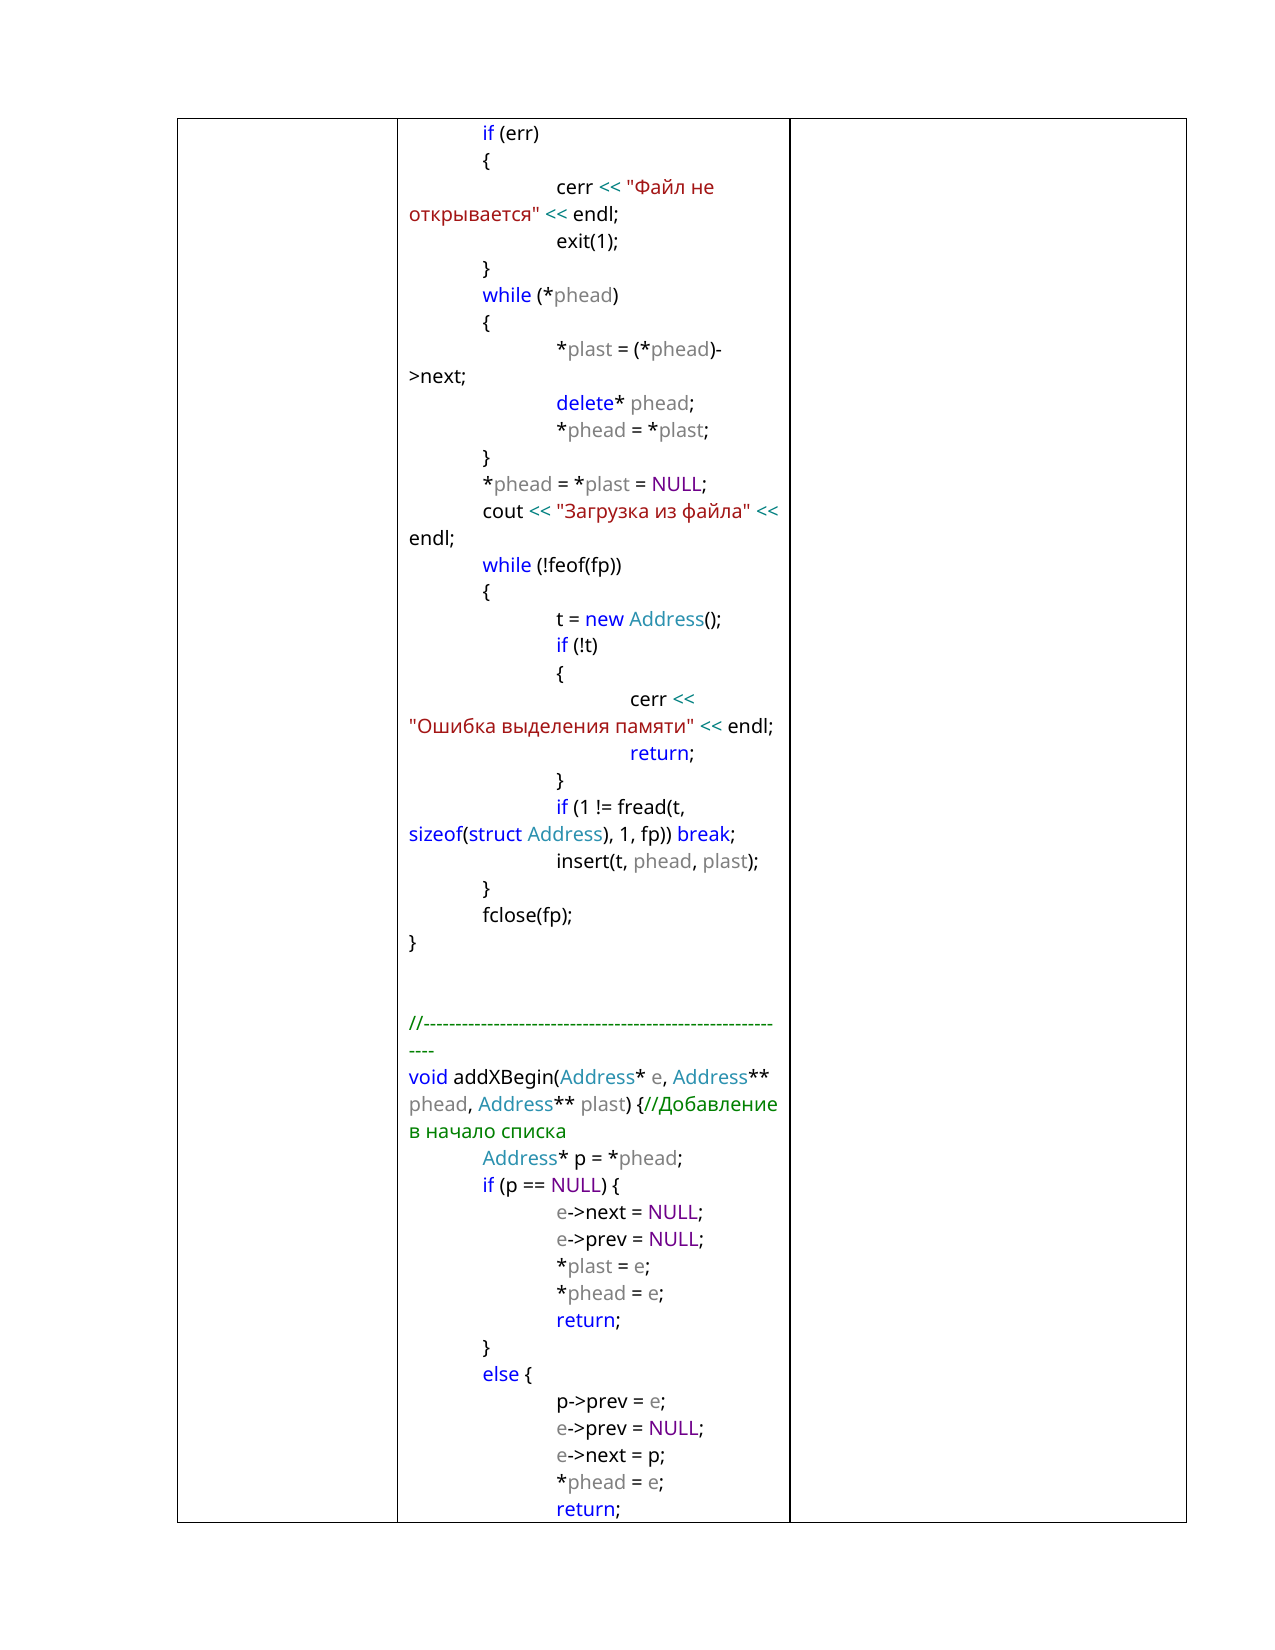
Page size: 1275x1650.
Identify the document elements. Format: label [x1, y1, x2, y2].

table_cell [178, 119, 397, 1522]
table_cell [398, 119, 789, 1522]
table_cell [791, 119, 1186, 1522]
